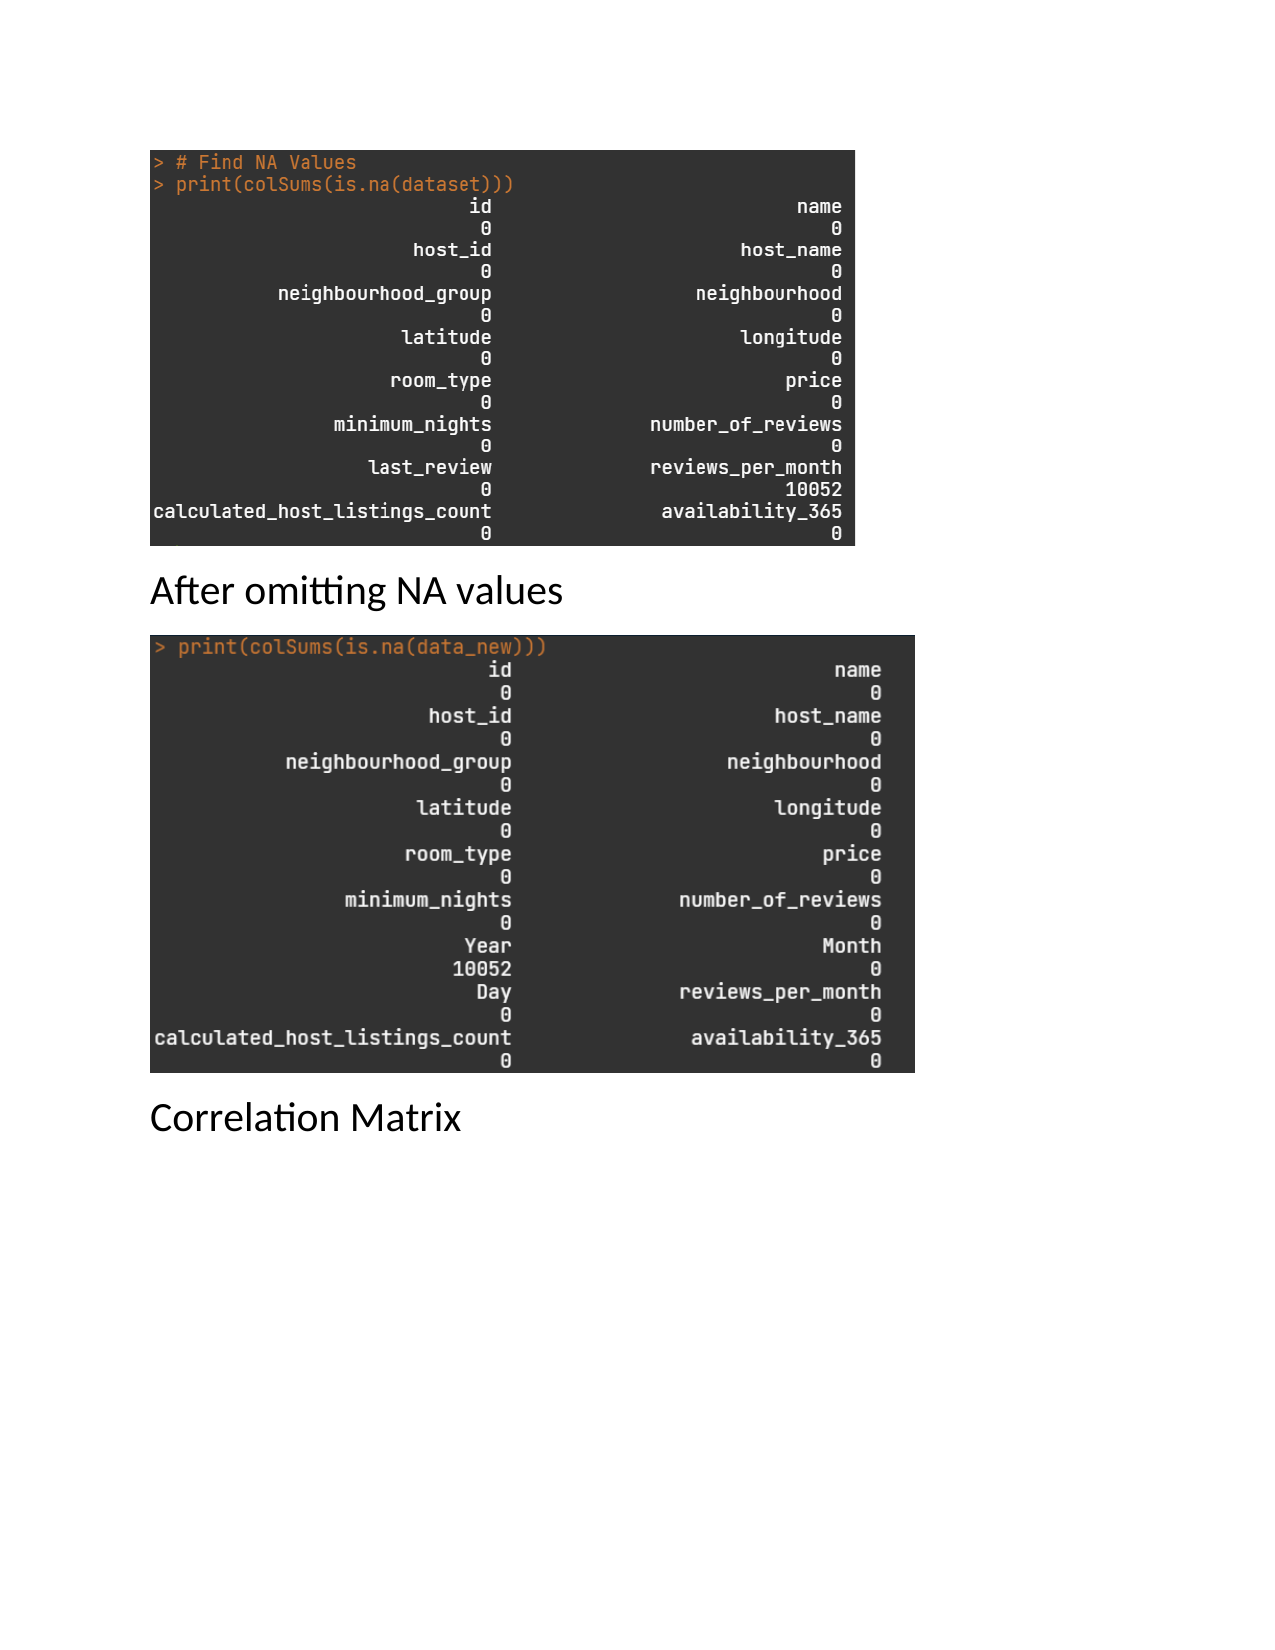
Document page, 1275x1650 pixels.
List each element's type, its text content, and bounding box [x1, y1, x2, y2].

text Correlation Matrix [150, 1091, 1125, 1142]
picture [150, 150, 855, 546]
picture [150, 635, 915, 1073]
text After omitting NA values [150, 564, 1125, 615]
